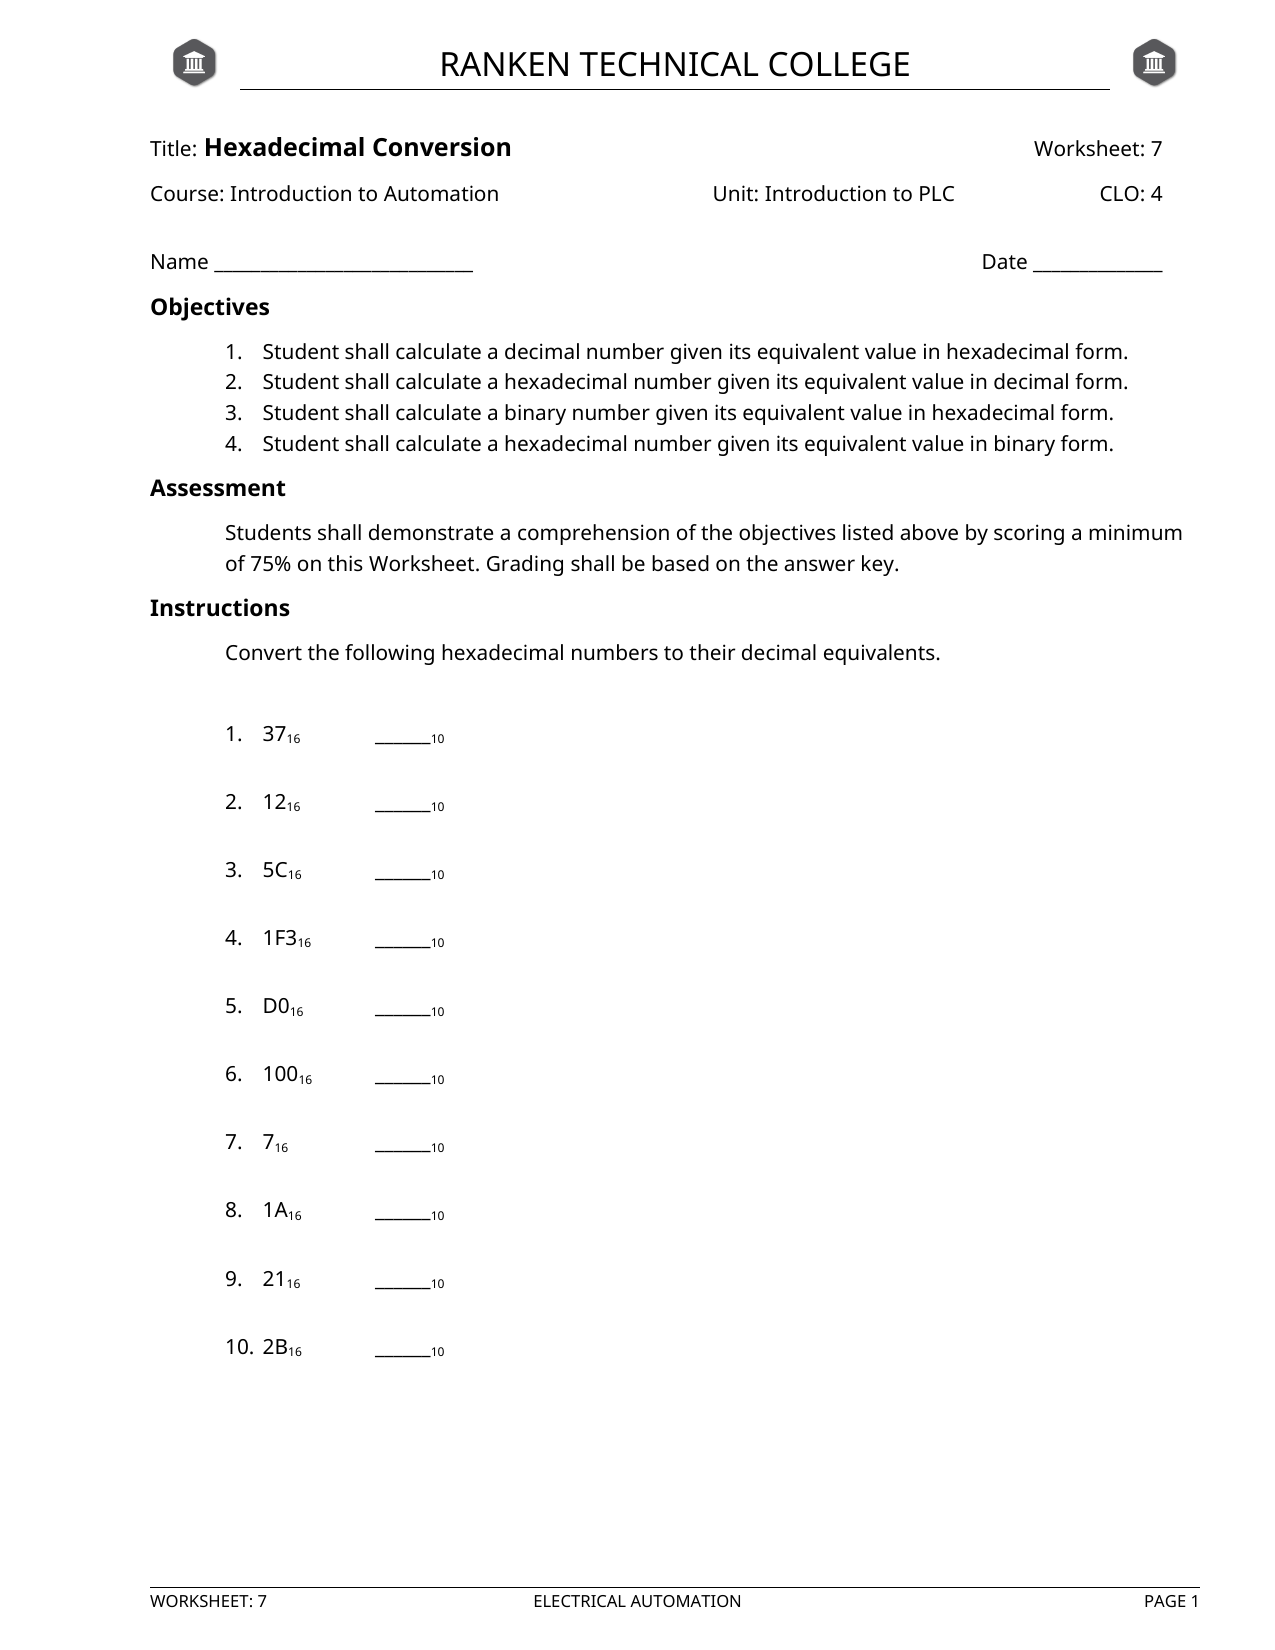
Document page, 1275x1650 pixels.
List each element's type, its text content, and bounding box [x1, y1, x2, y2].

list 1216 ______10 [225, 787, 1200, 815]
list 5C16 ______10 [225, 855, 1200, 883]
list 2B16 ______10 [225, 1332, 1200, 1360]
list Student shall calculate a decimal number given its equivalent value in hexadecimal form. [225, 337, 1200, 365]
list Student shall calculate a hexadecimal number given its equivalent value in decimal form. [225, 367, 1200, 396]
picture [1121, 37, 1189, 89]
list 1F316 ______10 [225, 923, 1200, 952]
list 10016 ______10 [225, 1059, 1200, 1088]
list 3716 ______10 [225, 719, 1200, 747]
list Student shall calculate a hexadecimal number given its equivalent value in binary form. [225, 429, 1200, 457]
list Student shall calculate a binary number given its equivalent value in hexadecimal form. [225, 398, 1200, 427]
text Students shall demonstrate a comprehension of the objectives listed above by scoring a minimum of 75% on this Worksheet. Grading shall be based on the answer key. [225, 518, 1200, 577]
text Objectives [150, 291, 1200, 322]
text Title: Hexadecimal Conversion Worksheet: 7 [150, 130, 1200, 164]
picture [161, 37, 229, 89]
text Instructions [150, 592, 1200, 623]
list 716 ______10 [225, 1127, 1200, 1156]
text Name ____________________________ Date ______________ [150, 247, 1200, 276]
text Assessment [150, 472, 1200, 503]
list D016 ______10 [225, 991, 1200, 1020]
list 1A16 ______10 [225, 1196, 1200, 1224]
list 2116 ______10 [225, 1264, 1200, 1292]
text Convert the following hexadecimal numbers to their decimal equivalents. [225, 638, 1200, 667]
text Course: Introduction to Automation Unit: Introduction to PLC CLO: 4 [150, 179, 1200, 208]
